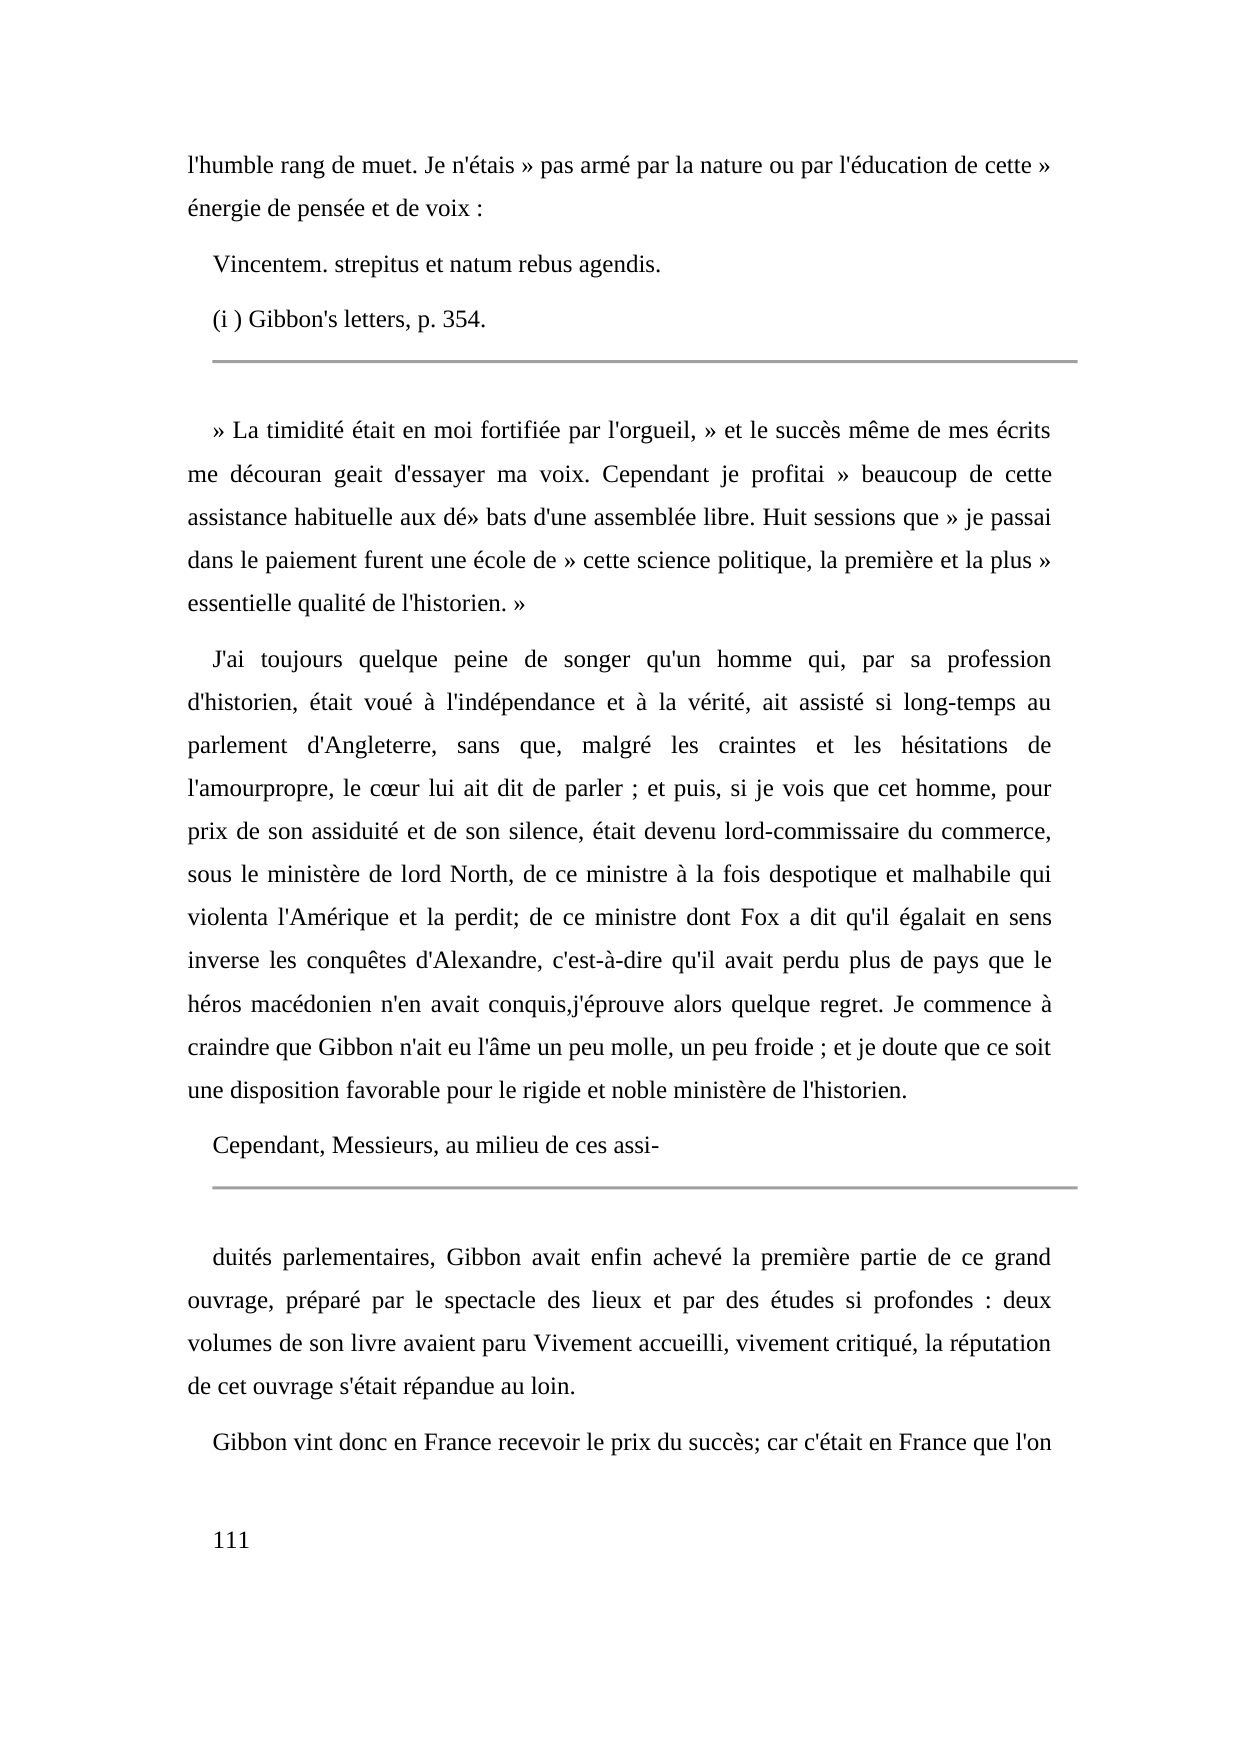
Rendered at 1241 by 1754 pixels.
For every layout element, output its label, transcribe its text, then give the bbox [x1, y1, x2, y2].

text J'ai toujours quelque peine de songer qu'un homme qui, par sa profession d'historien, était voué à l'indépendance et à la vérité, ait assisté si long-temps au parlement d'Angleterre, sans que, malgré les craintes et les hésitations de l'amourpropre, le cœur lui ait dit de parler ; et puis, si je vois que cet homme, pour prix de son assiduité et de son silence, était devenu lord-commissaire du commerce, sous le ministère de lord North, de ce ministre à la fois despotique et malhabile qui violenta l'Amérique et la perdit; de ce ministre dont Fox a dit qu'il égalait en sens inverse les conquêtes d'Alexandre, c'est-à-dire qu'il avait perdu plus de pays que le héros macédonien n'en avait conquis,j'éprouve alors quelque regret. Je commence à craindre que Gibbon n'ait eu l'âme un peu molle, un peu froide ; et je doute que ce soit une disposition favorable pour le rigide et noble ministère de l'historien. [187, 644, 1053, 1104]
text (i ) Gibbon's letters, p. 354. [187, 304, 1053, 333]
text Vincentem. strepitus et natum rebus agendis. [187, 249, 1053, 277]
text duités parlementaires, Gibbon avait enfin achevé la première partie de ce grand ouvrage, préparé par le spectacle des lieux et par des études si profondes : deux volumes de son livre avaient paru Vivement accueilli, vivement critiqué, la réputation de cet ouvrage s'était répandue au loin. [187, 1242, 1053, 1400]
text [187, 1427, 1053, 1456]
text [187, 150, 1053, 222]
text » La timidité était en moi fortifiée par l'orgueil, » et le succès même de mes écrits me découran geait d'essayer ma voix. Cependant je profitai » beaucoup de cette assistance habituelle aux dé» bats d'une assemblée libre. Huit sessions que » je passai dans le paiement furent une école de » cette science politique, la première et la plus » essentielle qualité de l'historien. » [187, 416, 1053, 617]
text Cependant, Messieurs, au milieu de ces assi- [187, 1131, 1053, 1159]
